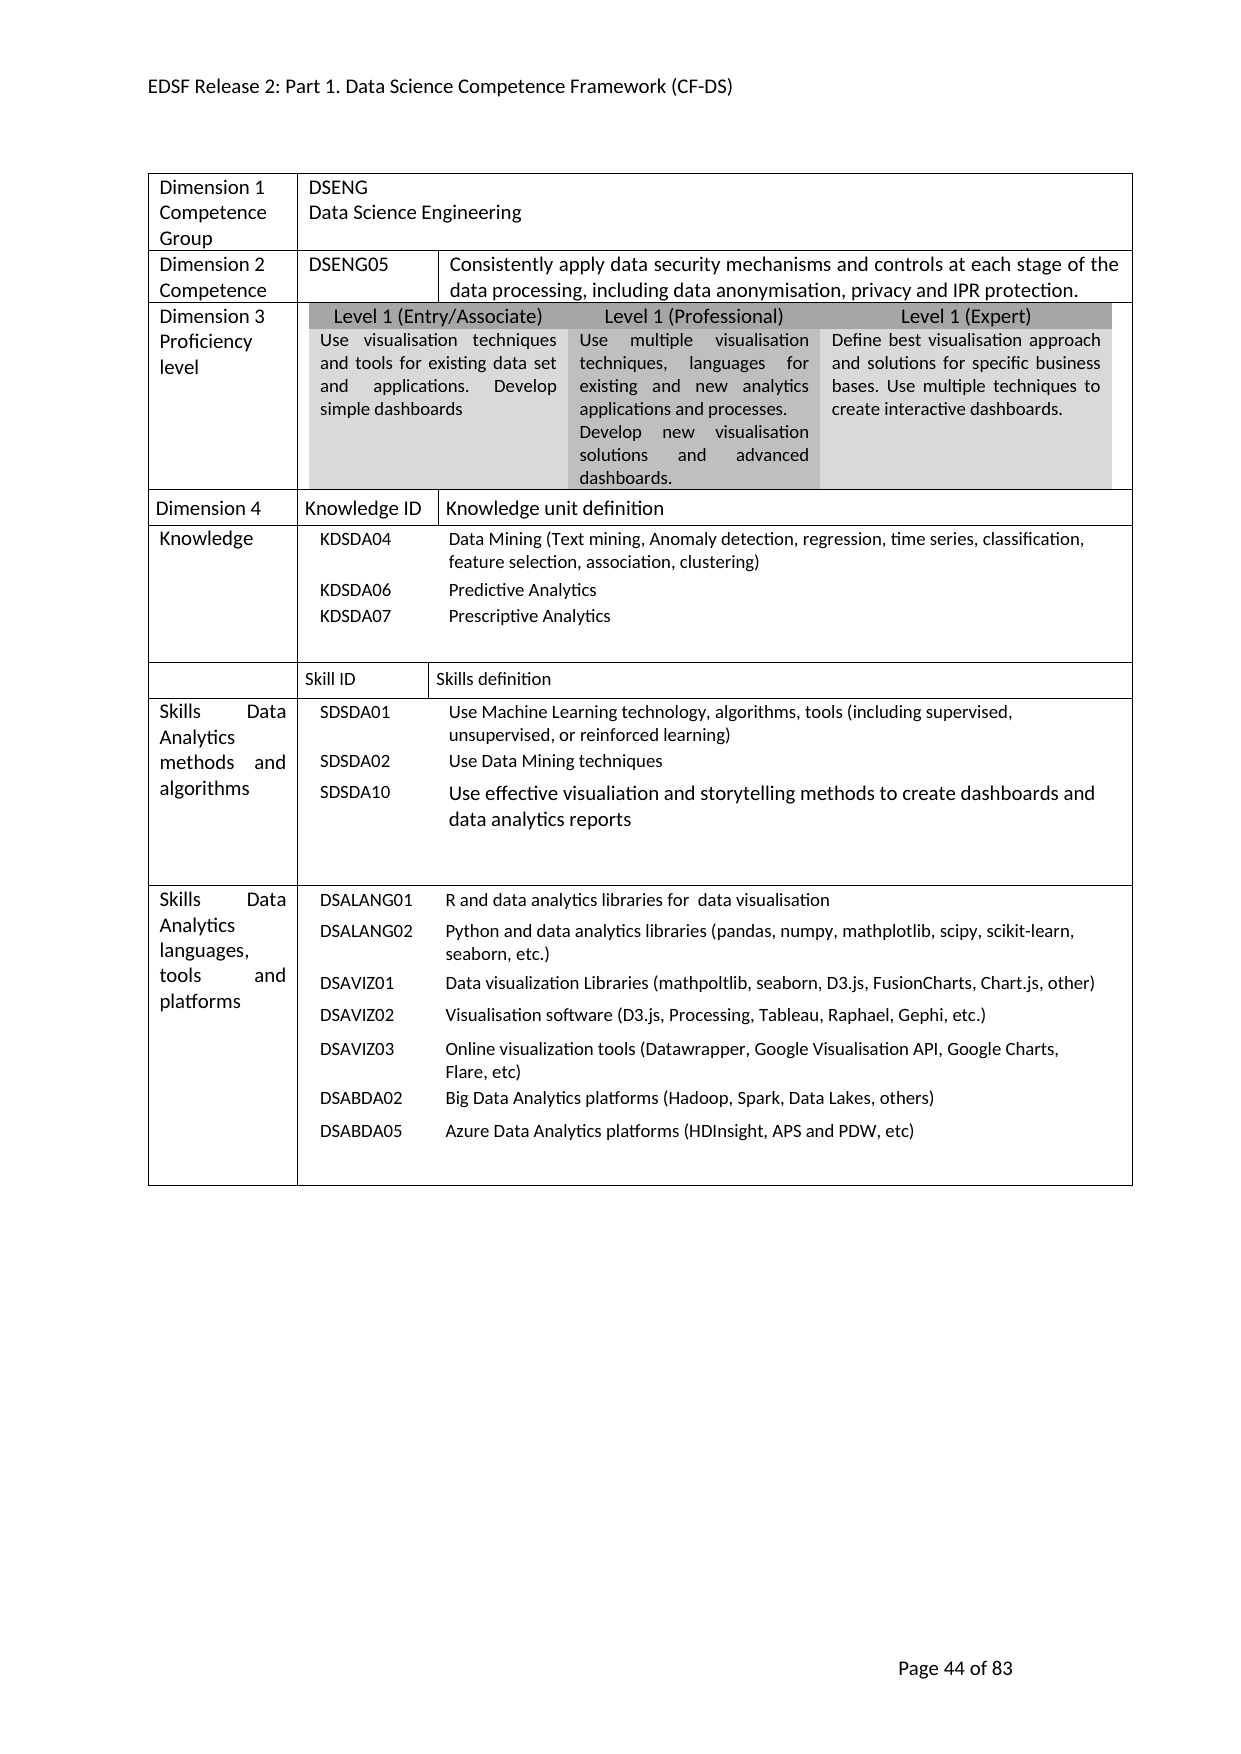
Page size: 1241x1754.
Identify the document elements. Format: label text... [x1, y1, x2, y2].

table_cell [149, 663, 297, 697]
table_cell Knowledge unit definition [439, 490, 1132, 524]
table_cell Knowledge [149, 526, 297, 662]
table_cell Consistently apply data security mechanisms and controls at each stage of the data processing, including data anonymisation, privacy and IPR protection. [439, 251, 1132, 302]
table_cell Skills definition [429, 663, 1132, 697]
table_cell Skills Data Analytics languages, tools and platforms [149, 886, 297, 1185]
table_cell Dimension 3 Proficiency level [149, 303, 297, 489]
table_cell [298, 699, 1132, 885]
table_cell Dimension 4 [149, 490, 297, 524]
table_header Dimension 1 Competence Group [149, 174, 297, 250]
table_cell Knowledge ID [298, 490, 438, 524]
table_cell Dimension 2 Competence [149, 251, 297, 302]
table_cell [298, 526, 1132, 662]
table_header DSENG Data Science Engineering [298, 174, 1132, 250]
table_cell [1112, 303, 1132, 489]
table_cell DSENG05 [298, 251, 438, 302]
table_cell Skill ID [298, 663, 428, 697]
table_cell [298, 303, 309, 489]
table_cell Skills Data Analytics methods and algorithms [149, 699, 297, 885]
table_cell [298, 886, 1132, 1185]
